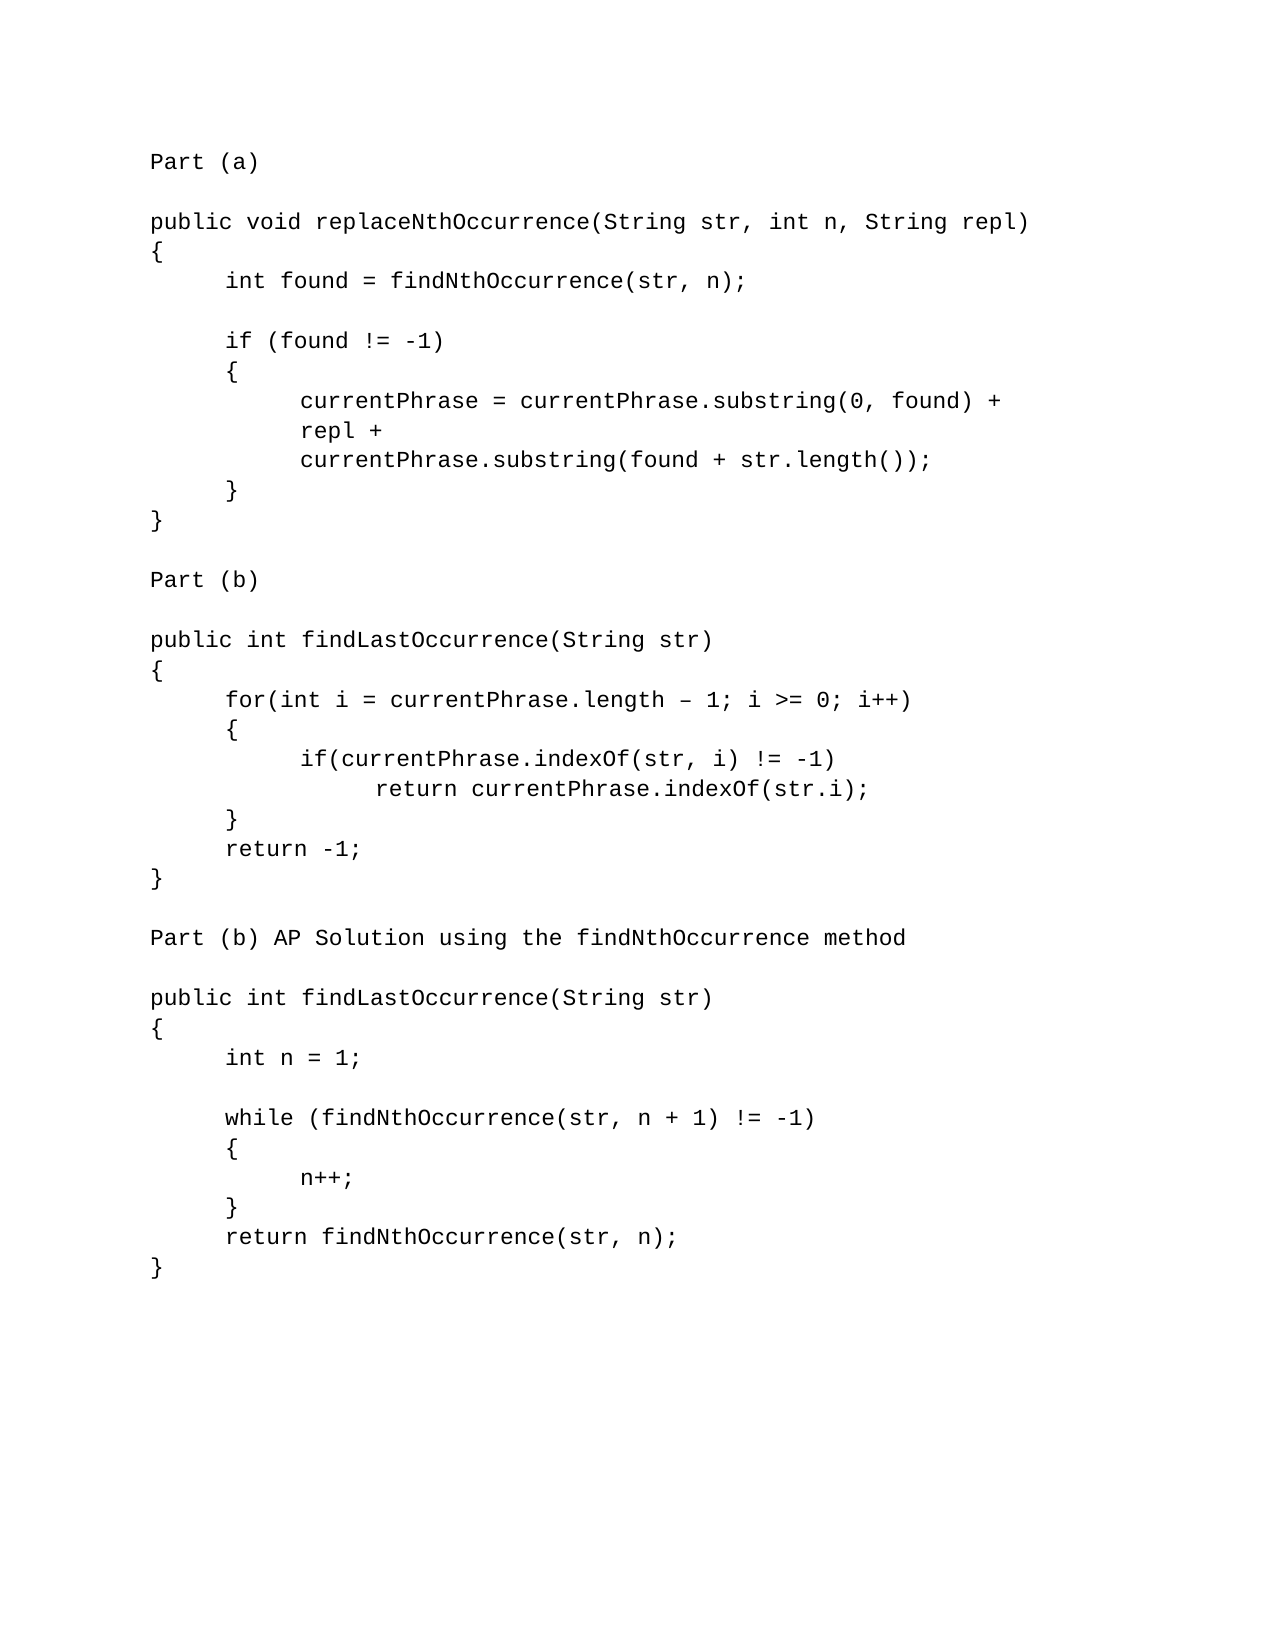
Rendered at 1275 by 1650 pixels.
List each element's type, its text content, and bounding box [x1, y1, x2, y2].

text return -1; [150, 837, 1125, 863]
text } [150, 508, 1125, 534]
text } [150, 807, 1125, 833]
text return findNthOccurrence(str, n); [225, 1225, 1125, 1251]
text n++; [225, 1166, 1125, 1192]
text if (found != -1) [225, 329, 1125, 356]
text public int findLastOccurrence(String str) [150, 628, 1125, 654]
text if(currentPhrase.indexOf(str, i) != -1) [150, 747, 1125, 773]
text } [150, 867, 1125, 893]
text { [150, 658, 1125, 684]
text int n = 1; [225, 1046, 1125, 1072]
text } [225, 1196, 1125, 1222]
text Part (b) [150, 568, 1125, 594]
text for(int i = currentPhrase.length – 1; i >= 0; i++) [150, 688, 1125, 714]
text int found = findNthOccurrence(str, n); [225, 269, 1125, 296]
text repl + [300, 419, 1125, 445]
text public int findLastOccurrence(String str) [150, 987, 1125, 1013]
text { [225, 359, 1125, 385]
text Part (b) AP Solution using the findNthOccurrence method [150, 927, 1125, 953]
text currentPhrase = currentPhrase.substring(0, found) + [300, 389, 1125, 415]
text { [225, 1136, 1125, 1162]
text { [150, 1016, 1125, 1042]
text Part (a) [150, 150, 1125, 176]
text while (findNthOccurrence(str, n + 1) != -1) [225, 1106, 1125, 1132]
text { [150, 240, 1125, 266]
text currentPhrase.substring(found + str.length()); [300, 449, 1125, 475]
text { [150, 718, 1125, 744]
text } [150, 1255, 1125, 1281]
text public void replaceNthOccurrence(String str, int n, String repl) [150, 210, 1125, 236]
text } [225, 478, 1125, 504]
text return currentPhrase.indexOf(str.i); [150, 777, 1125, 803]
